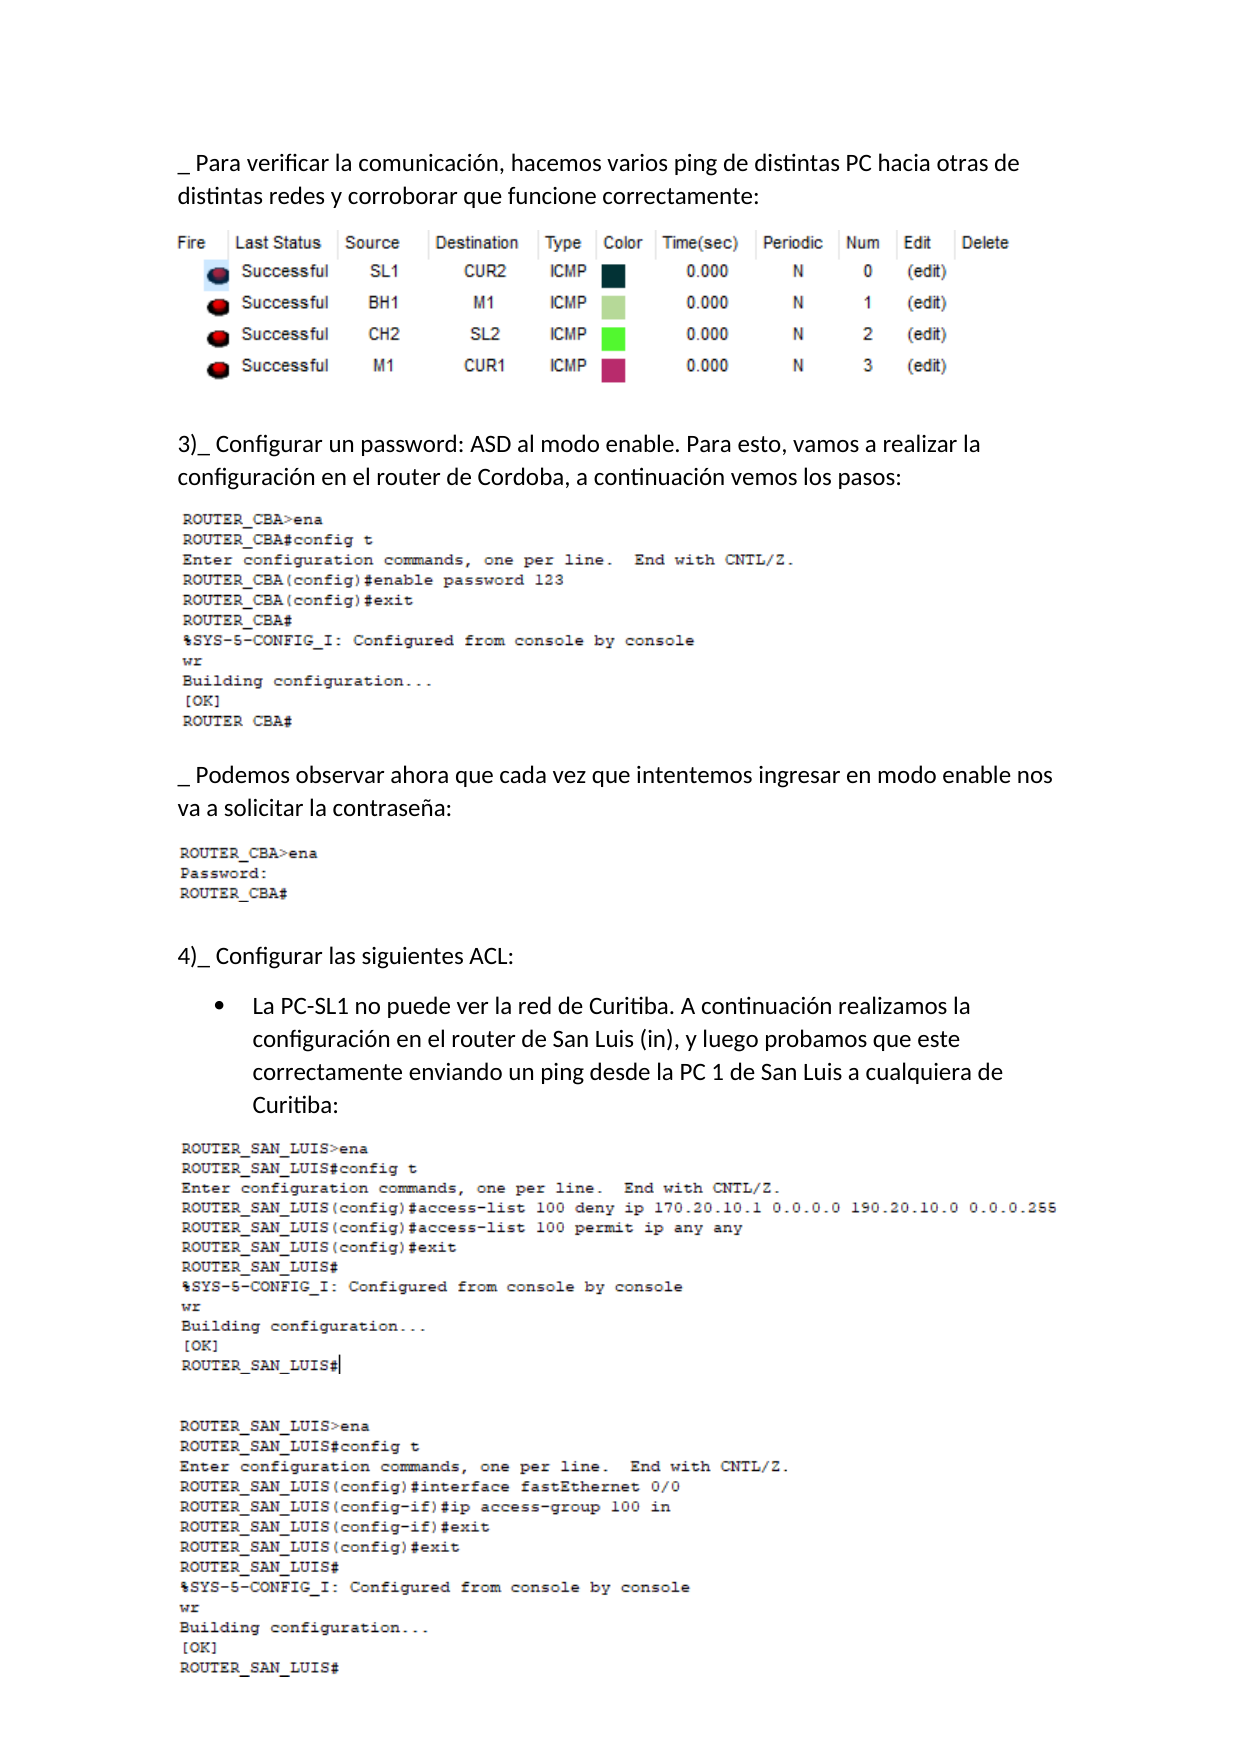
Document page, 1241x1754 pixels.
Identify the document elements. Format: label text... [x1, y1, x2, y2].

text 3)_ Configurar un password: ASD al modo enable. Para esto, vamos a realizar la configuración en el router de Cordoba, a continuación vemos los pasos: [177, 428, 1063, 492]
picture [177, 841, 424, 902]
text _ Podemos observar ahora que cada vez que intentemos ingresar en modo enable nos va a solicitar la contraseña: [177, 759, 1063, 822]
picture [176, 1138, 1063, 1374]
text _ Para verificar la comunicación, hacemos varios ping de distintas PC hacia otras de distintas redes y corroborar que funcione correctamente: [177, 148, 1063, 211]
picture [177, 510, 797, 729]
picture [176, 230, 1017, 389]
text 4)_ Configurar las siguientes ACL: [177, 941, 1063, 971]
picture [177, 1412, 788, 1677]
list La PC-SL1 no puede ver la red de Curitiba. A continuación realizamos la configuración en el router de San Luis (in), y luego probamos que este correctamente enviando un ping desde la PC 1 de San Luis a cualquiera de Curitiba: [215, 990, 1063, 1119]
